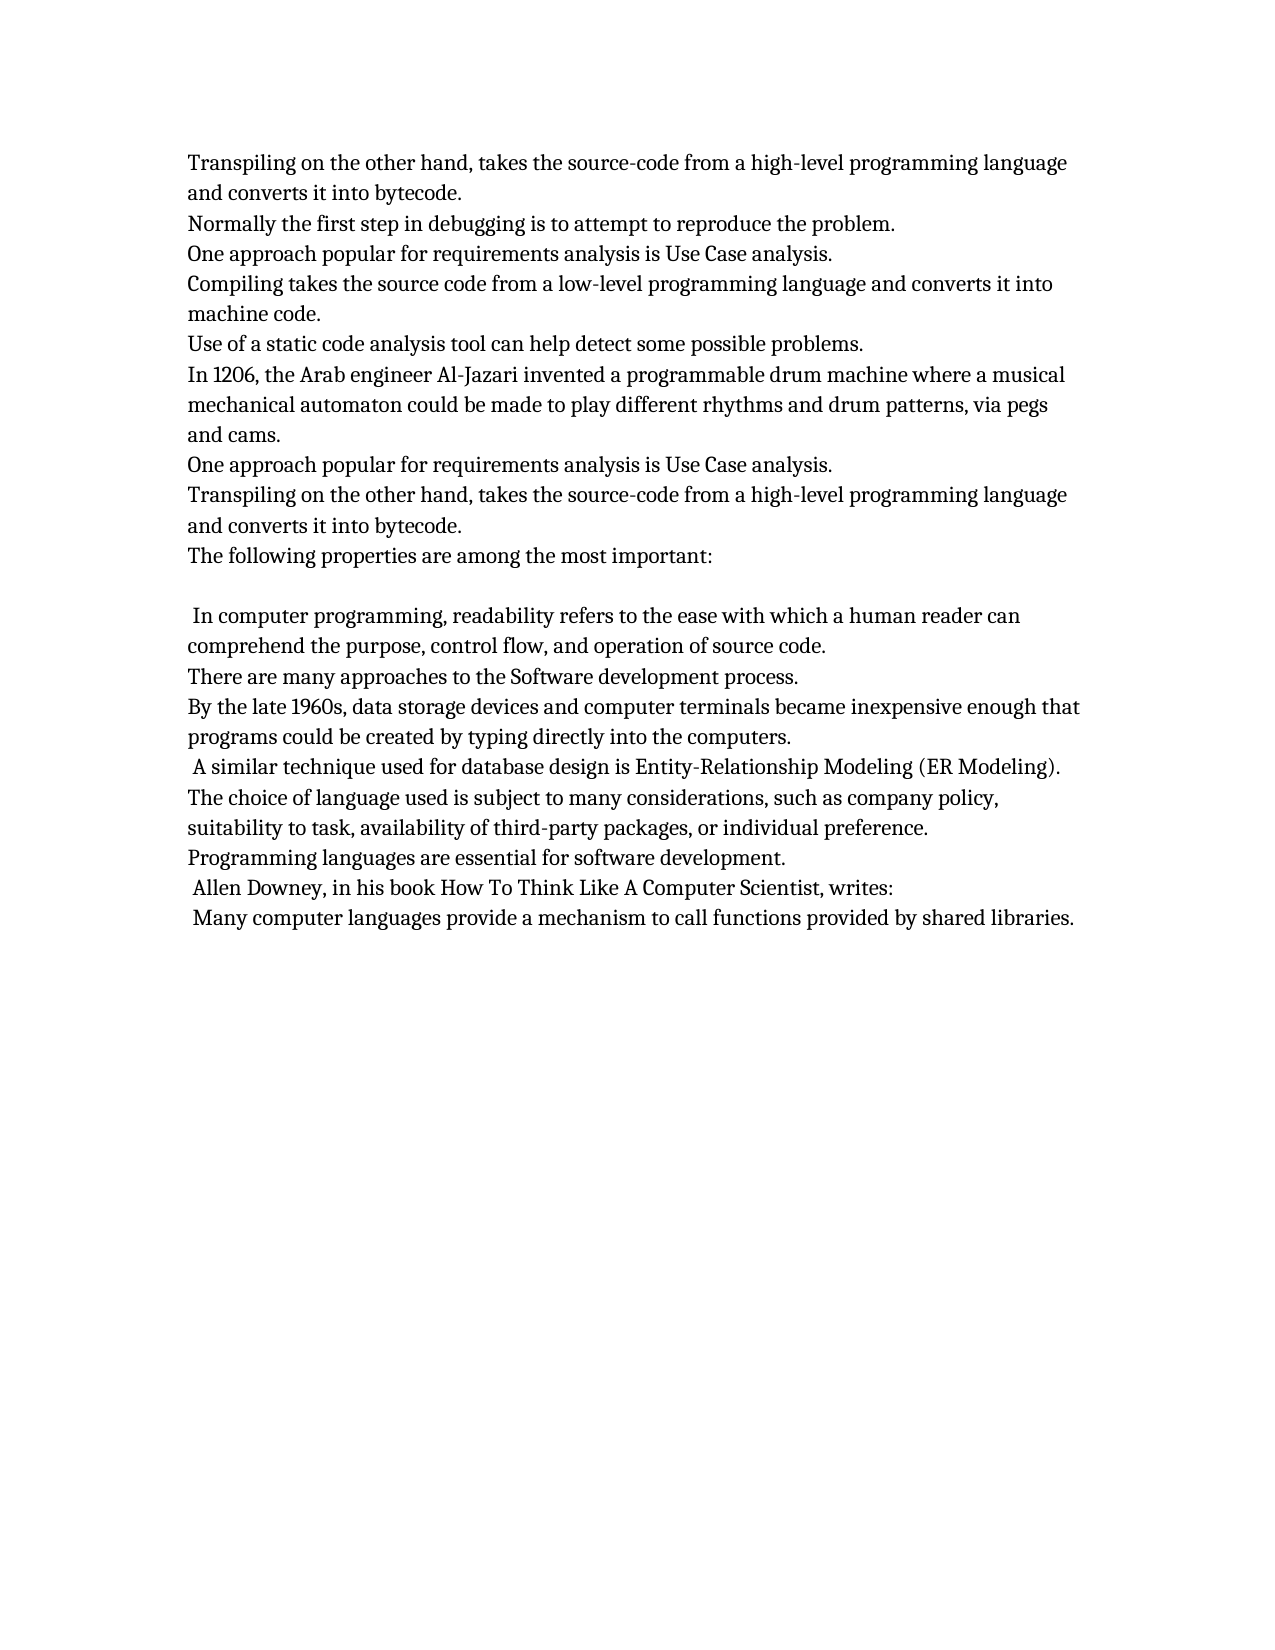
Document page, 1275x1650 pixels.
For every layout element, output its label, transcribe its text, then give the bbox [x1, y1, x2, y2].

text Transpiling on the other hand, takes the source-code from a high-level programming language and converts it into bytecode. Normally the first step in debugging is to attempt to reproduce the problem. One approach popular for requirements analysis is Use Case analysis. Compiling takes the source code from a low-level programming language and converts it into machine code. Use of a static code analysis tool can help detect some possible problems. In 1206, the Arab engineer Al-Jazari invented a programmable drum machine where a musical mechanical automaton could be made to play different rhythms and drum patterns, via pegs and cams. One approach popular for requirements analysis is Use Case analysis. Transpiling on the other hand, takes the source-code from a high-level programming language and converts it into bytecode. The following properties are among the most important: In computer programming, readability refers to the ease with which a human reader can comprehend the purpose, control flow, and operation of source code. There are many approaches to the Software development process. By the late 1960s, data storage devices and computer terminals became inexpensive enough that programs could be created by typing directly into the computers. A similar technique used for database design is Entity-Relationship Modeling (ER Modeling). The choice of language used is subject to many considerations, such as company policy, suitability to task, availability of third-party packages, or individual preference. Programming languages are essential for software development. Allen Downey, in his book How To Think Like A Computer Scientist, writes: Many computer languages provide a mechanism to call functions provided by shared libraries. [187, 150, 1087, 932]
